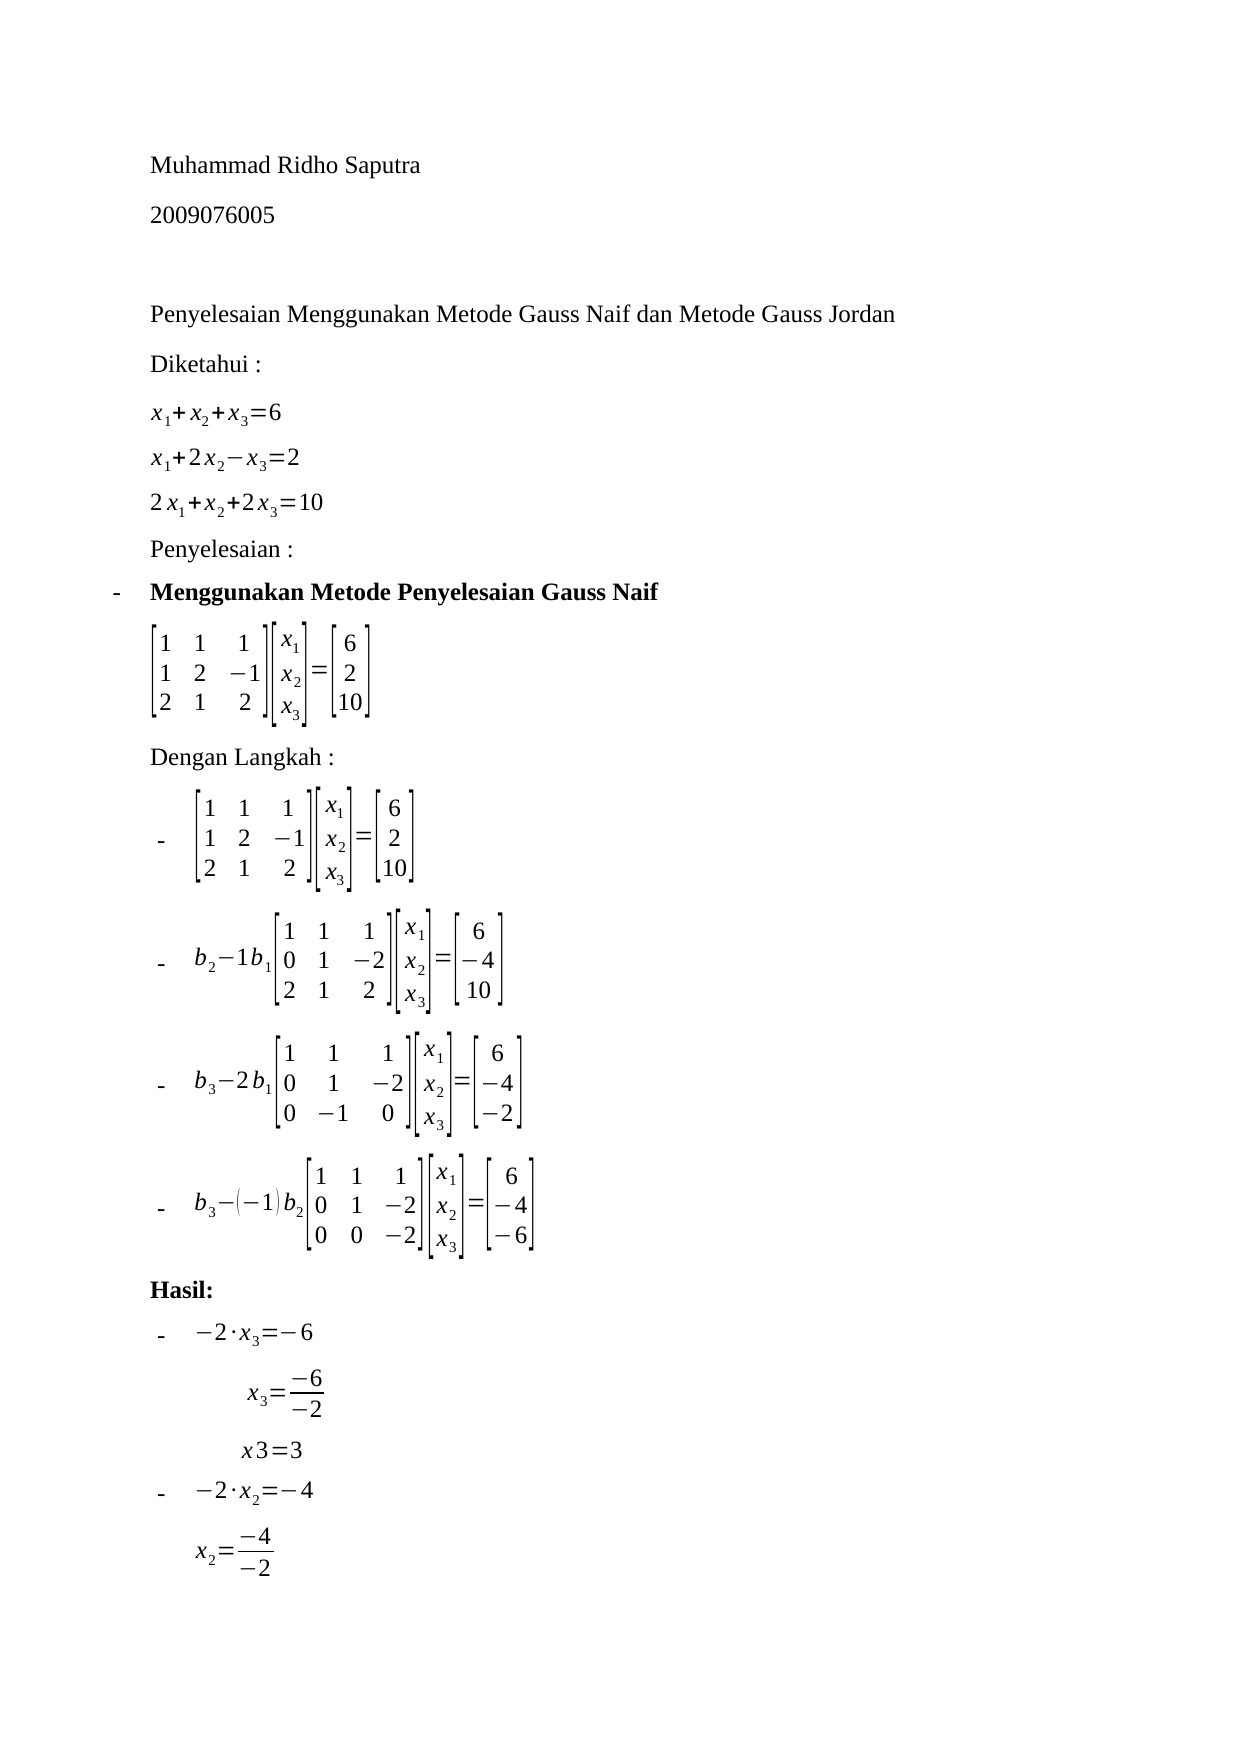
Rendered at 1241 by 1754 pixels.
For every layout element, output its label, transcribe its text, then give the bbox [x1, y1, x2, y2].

text Hasil: [150, 1275, 1090, 1304]
list Menggunakan Metode Penyelesaian Gauss Naif [112, 577, 1090, 728]
text 2009076005 [150, 200, 1090, 228]
text Penyelesaian : [150, 534, 1090, 563]
text Penyelesaian Menggunakan Metode Gauss Naif dan Metode Gauss Jordan [150, 299, 1090, 328]
text Muhammad Ridho Saputra [150, 150, 1090, 179]
text Dengan Langkah : [150, 742, 1090, 771]
text Diketahui : [150, 349, 1090, 377]
